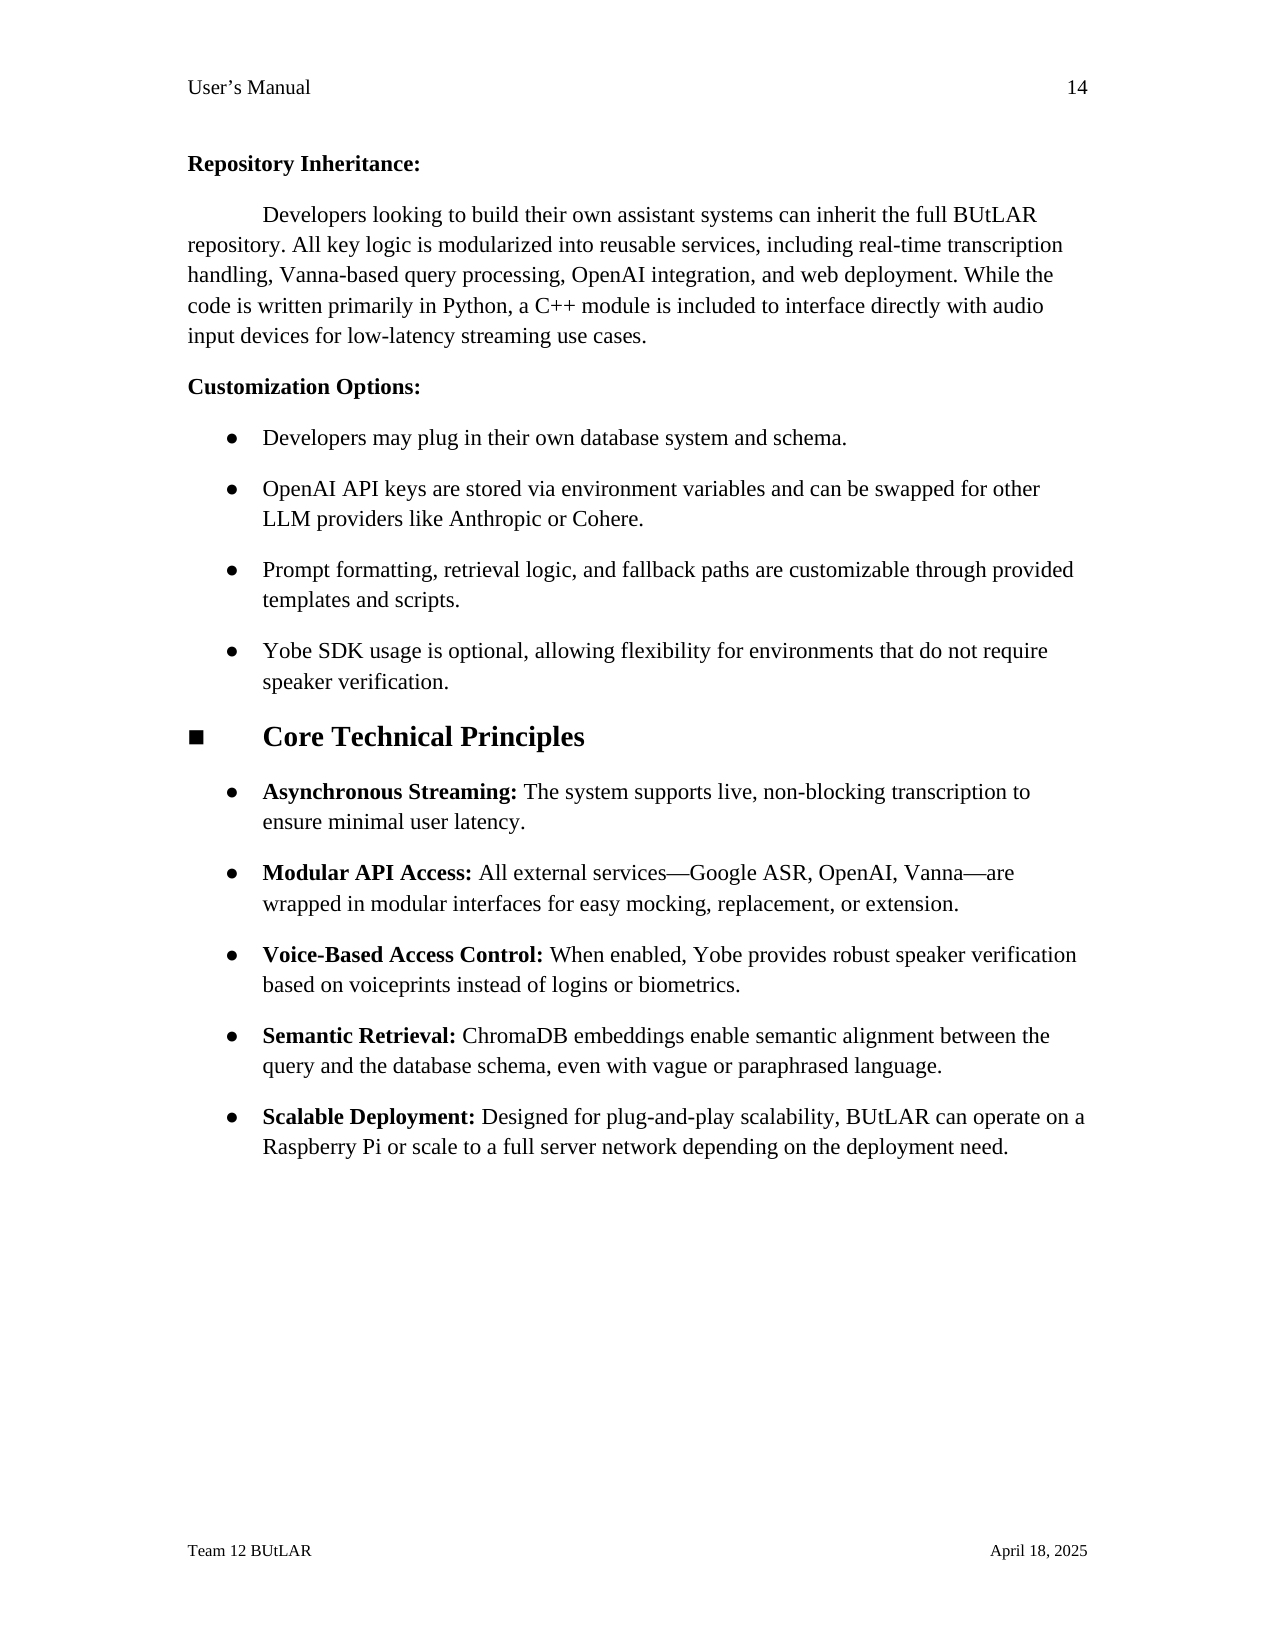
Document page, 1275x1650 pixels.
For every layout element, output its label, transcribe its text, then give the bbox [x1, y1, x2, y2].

list Scalable Deployment: Designed for plug-and-play scalability, BUtLAR can operate on a Raspberry Pi or scale to a full server network depending on the deployment need. [225, 1103, 1087, 1160]
list Yobe SDK usage is optional, allowing flexibility for environments that do not require speaker verification. [225, 637, 1087, 694]
list Prompt formatting, retrieval logic, and fallback paths are customizable through provided templates and scripts. [225, 556, 1087, 613]
text Customization Options: [187, 373, 1087, 399]
text Developers looking to build their own assistant systems can inherit the full BUtLAR repository. All key logic is modularized into reusable services, including real-time transcription handling, Vanna-based query processing, OpenAI integration, and web deployment. While the code is written primarily in Python, a C++ module is included to interface directly with audio input devices for low-latency streaming use cases. [187, 201, 1087, 348]
list Semantic Retrieval: ChromaDB embeddings enable semantic alignment between the query and the database schema, even with vague or paraphrased language. [225, 1022, 1087, 1078]
text Repository Inheritance: [187, 150, 1087, 176]
list Asynchronous Streaming: The system supports live, non-blocking transcription to ensure minimal user latency. [225, 778, 1087, 835]
list Voice-Based Access Control: When enabled, Yobe provides robust speaker verification based on voiceprints instead of logins or biometrics. [225, 941, 1087, 997]
subtitle Core Technical Principles [187, 719, 1087, 752]
list Modular API Access: All external services—Google ASR, OpenAI, Vanna—are wrapped in modular interfaces for easy mocking, replacement, or extension. [225, 859, 1087, 916]
list OpenAI API keys are stored via environment variables and can be swapped for other LLM providers like Anthropic or Cohere. [225, 475, 1087, 532]
list Developers may plug in their own database system and schema. [225, 424, 1087, 450]
